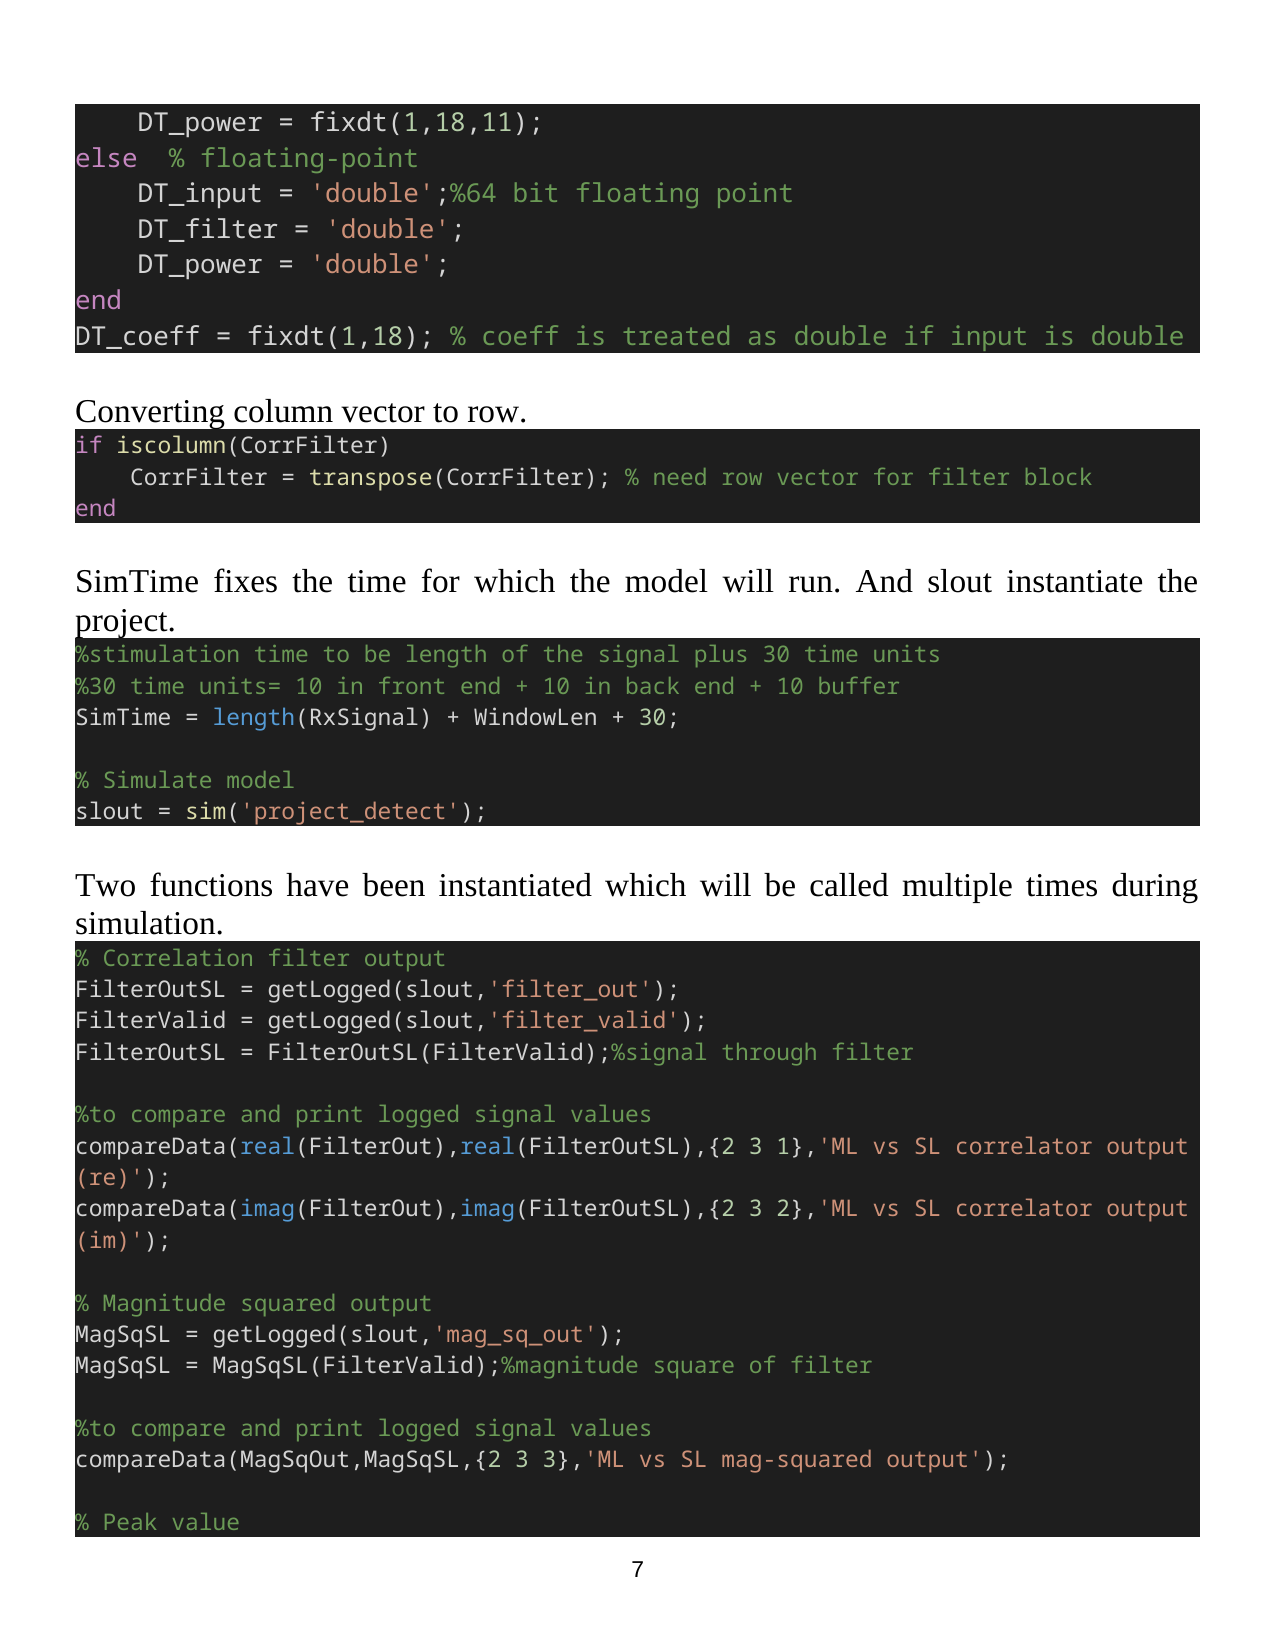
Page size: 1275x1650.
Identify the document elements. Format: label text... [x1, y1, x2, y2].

text Converting column vector to row. [75, 391, 1200, 429]
text end [75, 282, 1200, 317]
text slout = sim('project_detect'); [75, 795, 1200, 826]
text %to compare and print logged signal values [75, 1412, 1200, 1443]
text DT_power = 'double'; [75, 246, 1200, 282]
text compareData(MagSqOut,MagSqSL,{2 3 3},'ML vs SL mag-squared output'); [75, 1443, 1200, 1474]
text compareData(imag(FilterOut),imag(FilterOutSL),{2 3 2},'ML vs SL correlator output (im)'); [75, 1192, 1200, 1255]
text DT_coeff = fixdt(1,18); % coeff is treated as double if input is double [75, 317, 1200, 353]
text if iscolumn(CorrFilter) [75, 429, 1200, 461]
text FilterOutSL = getLogged(slout,'filter_out'); [75, 973, 1200, 1004]
text MagSqSL = MagSqSL(FilterValid);%magnitude square of filter [75, 1349, 1200, 1380]
text compareData(real(FilterOut),real(FilterOutSL),{2 3 1},'ML vs SL correlator output (re)'); [75, 1129, 1200, 1192]
text Two functions have been instantiated which will be called multiple times during simulation. [75, 865, 1200, 941]
text % Correlation filter output [75, 941, 1200, 973]
text DT_input = 'double';%64 bit floating point [75, 175, 1200, 211]
text %to compare and print logged signal values [75, 1098, 1200, 1129]
text DT_filter = 'double'; [75, 211, 1200, 246]
text %30 time units= 10 in front end + 10 in back end + 10 buffer [75, 670, 1200, 701]
text % Simulate model [75, 764, 1200, 795]
text % Peak value [75, 1506, 1200, 1537]
text SimTime = length(RxSignal) + WindowLen + 30; [75, 701, 1200, 732]
text MagSqSL = getLogged(slout,'mag_sq_out'); [75, 1318, 1200, 1349]
text FilterOutSL = FilterOutSL(FilterValid);%signal through filter [75, 1036, 1200, 1067]
text % Magnitude squared output [75, 1286, 1200, 1318]
text SimTime fixes the time for which the model will run. And slout instantiate the project. [75, 562, 1200, 638]
text %stimulation time to be length of the signal plus 30 time units [75, 638, 1200, 670]
text end [75, 492, 1200, 523]
text DT_power = fixdt(1,18,11); [75, 104, 1200, 139]
text CorrFilter = transpose(CorrFilter); % need row vector for filter block [75, 461, 1200, 492]
text FilterValid = getLogged(slout,'filter_valid'); [75, 1004, 1200, 1036]
text else % floating-point [75, 139, 1200, 175]
